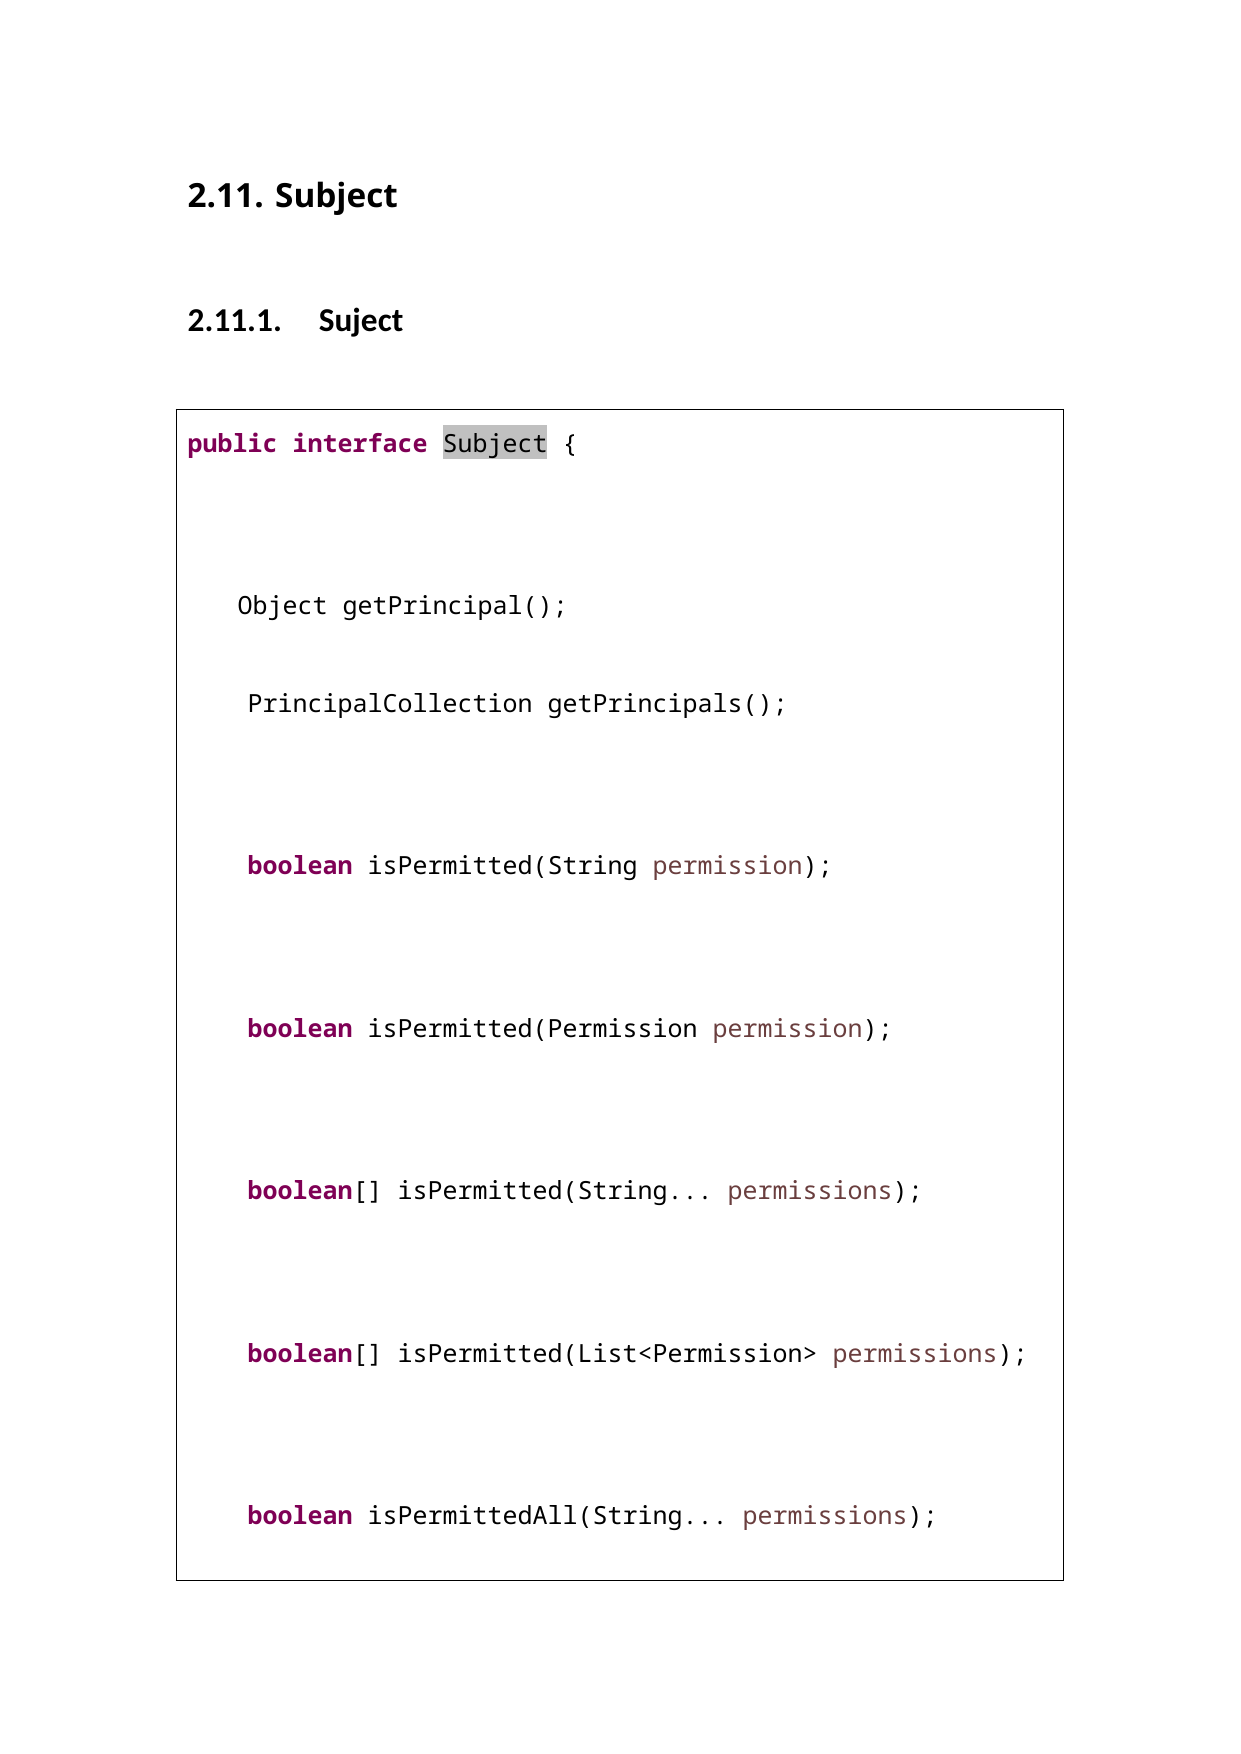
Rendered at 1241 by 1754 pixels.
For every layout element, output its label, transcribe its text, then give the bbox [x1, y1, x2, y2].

subtitle Subject [187, 162, 1053, 227]
subtitle Suject [187, 287, 1053, 352]
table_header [177, 410, 1063, 1580]
